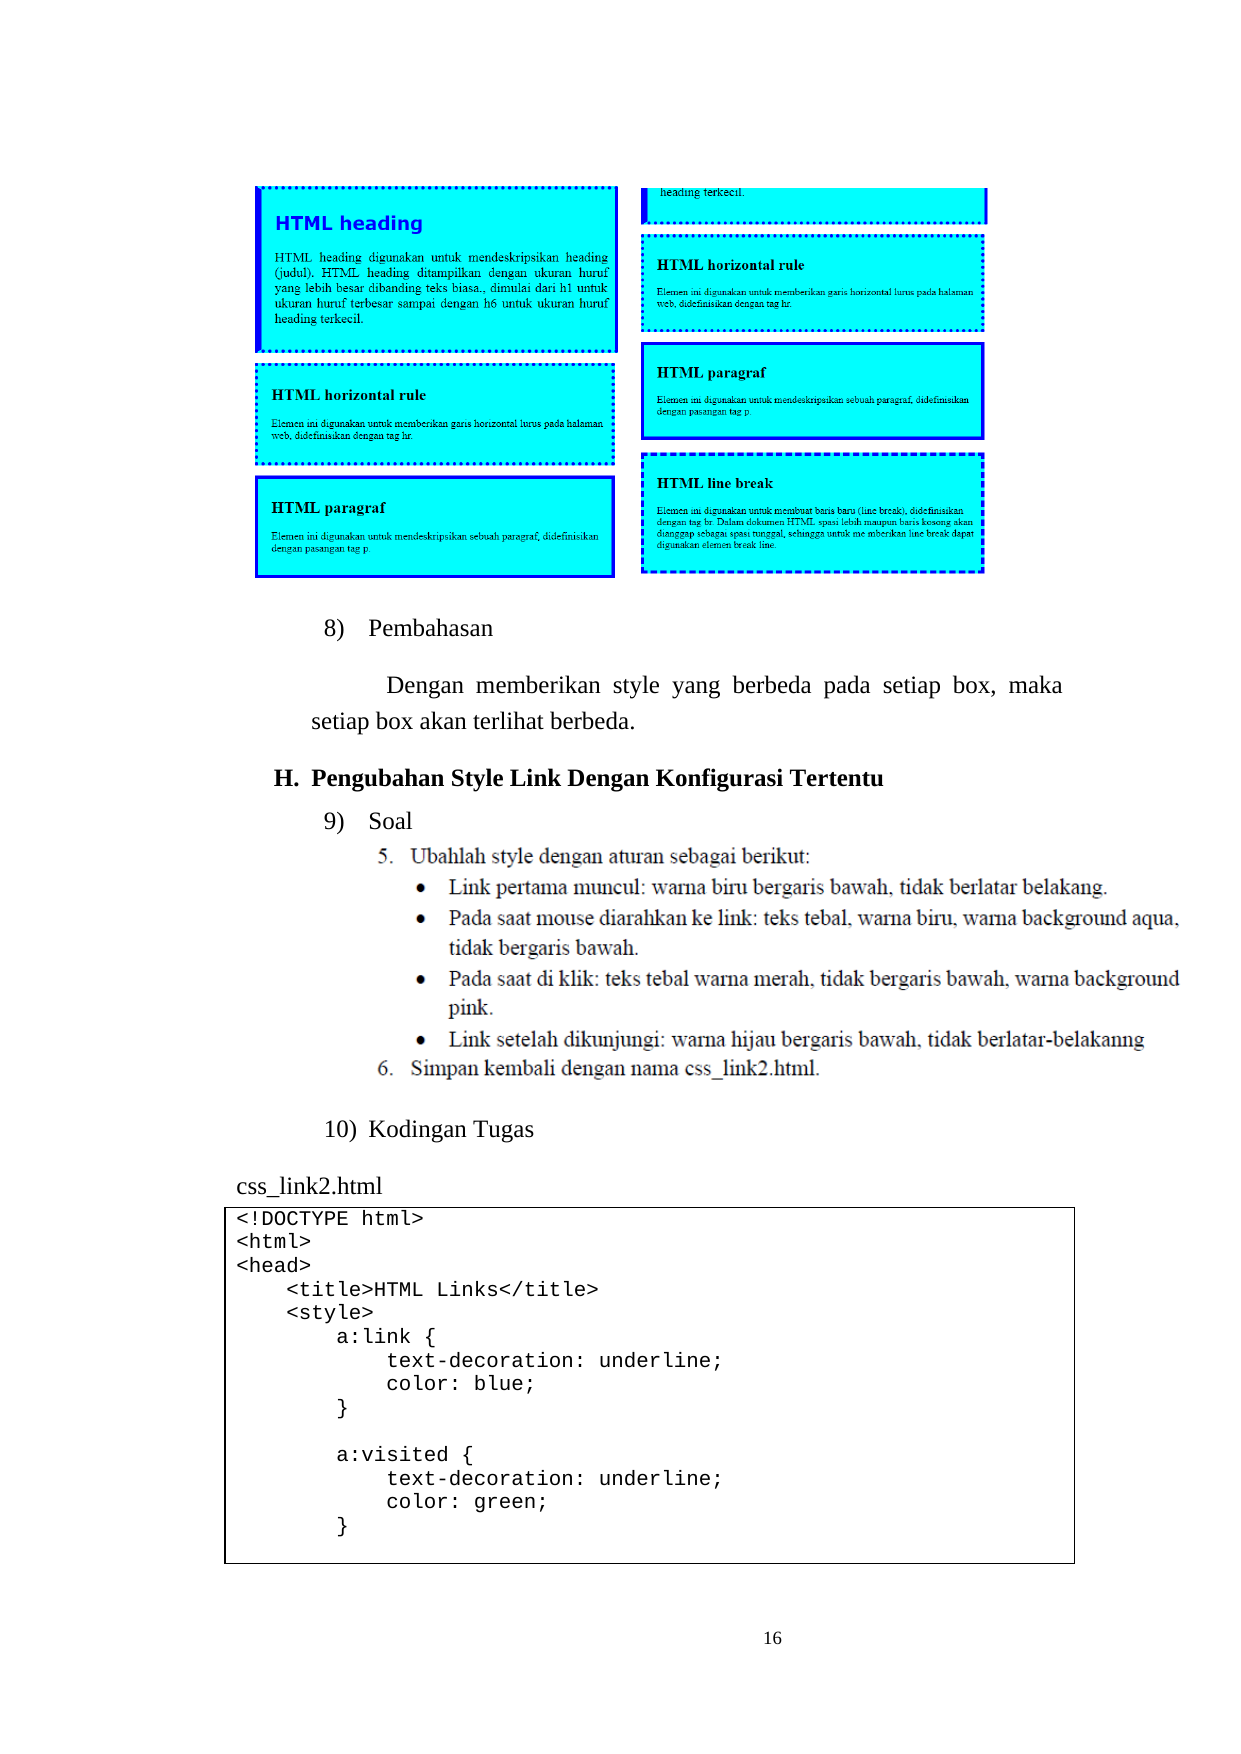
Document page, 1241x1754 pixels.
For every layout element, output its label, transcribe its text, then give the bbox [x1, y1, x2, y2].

list Pembahasan [324, 613, 1063, 642]
list Kodingan Tugas [324, 1114, 1063, 1143]
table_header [226, 1208, 1074, 1562]
picture [236, 177, 993, 586]
list Dengan memberikan style yang berbeda pada setiap box, maka setiap box akan terlihat berbeda. [311, 670, 1063, 734]
subtitle Pengubahan Style Link Dengan Konfigurasi Tertentu [274, 763, 1063, 791]
list css_link2.html [236, 1171, 1063, 1199]
picture [368, 841, 1195, 1086]
